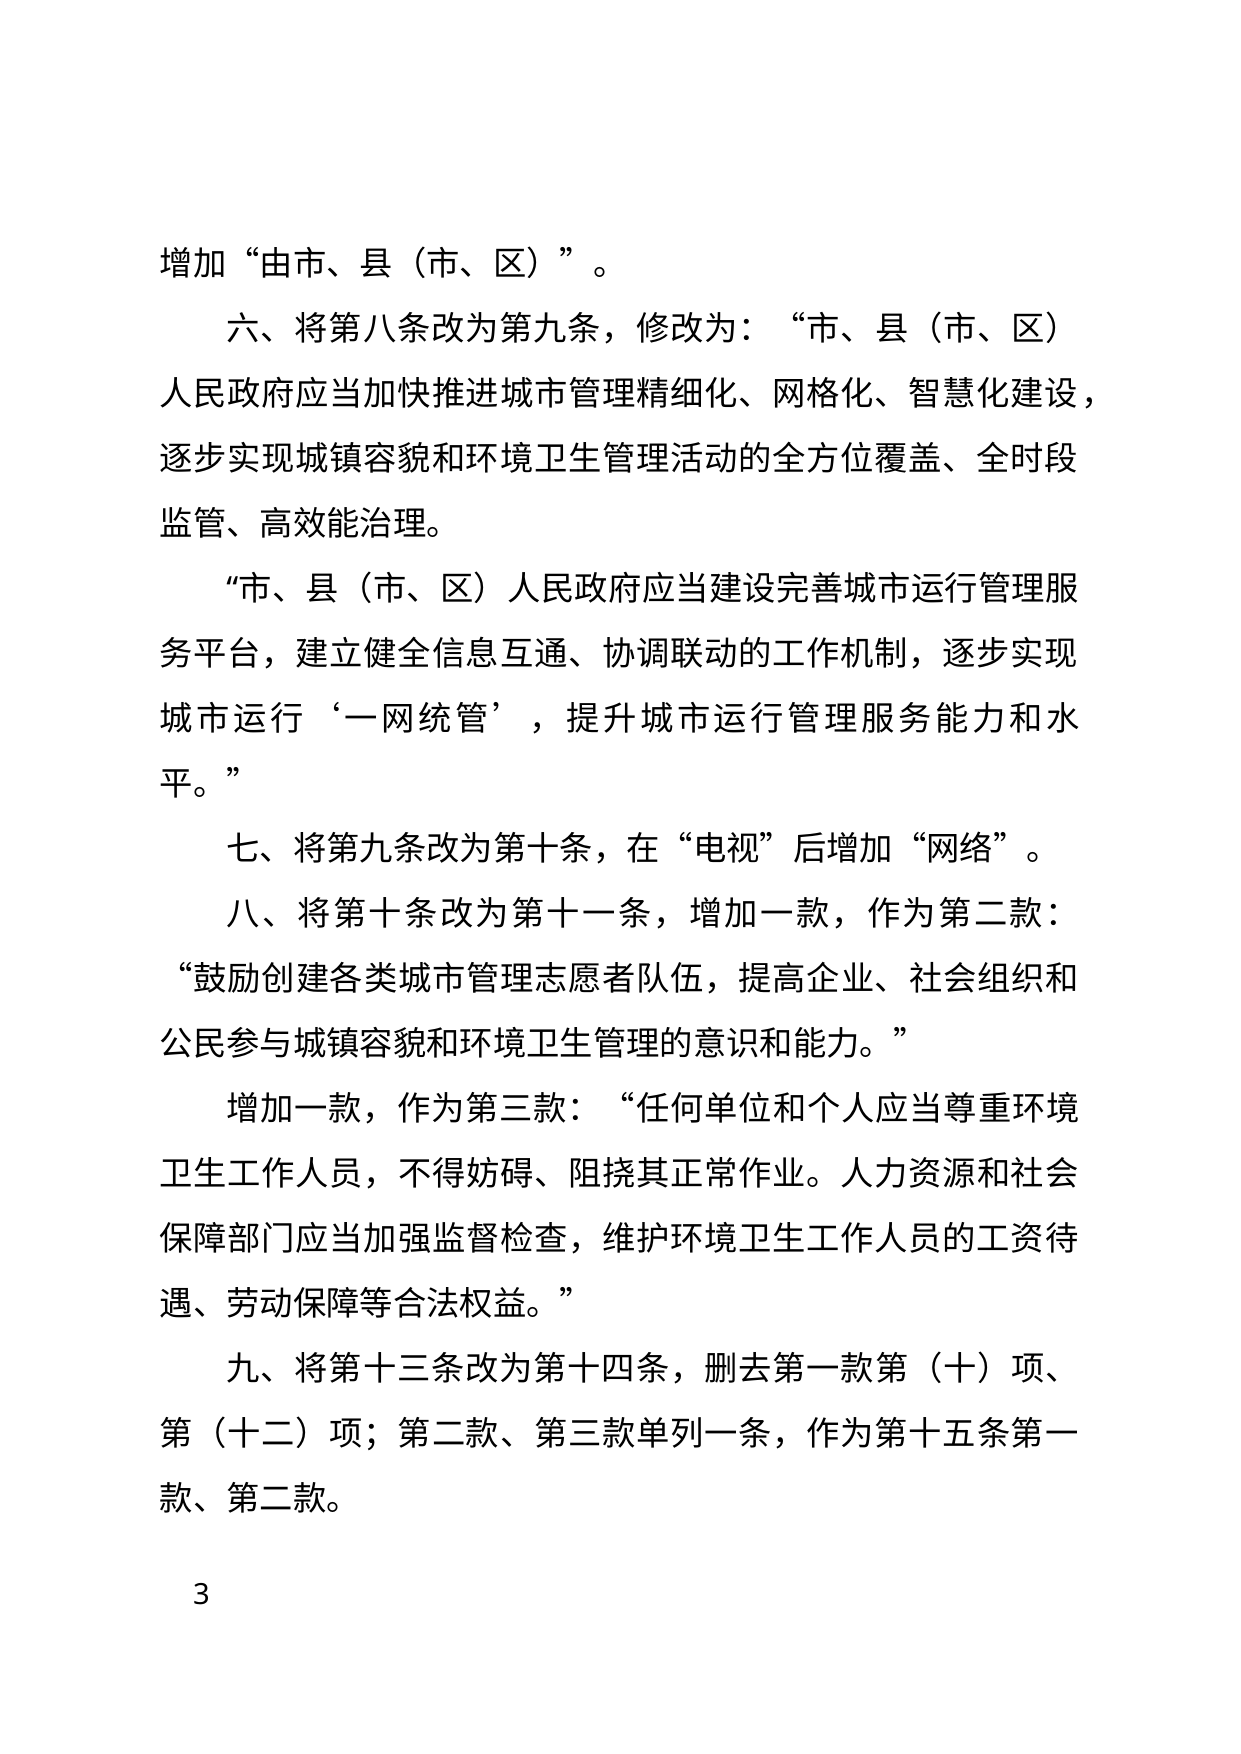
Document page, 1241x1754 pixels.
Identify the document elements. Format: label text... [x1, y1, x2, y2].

text “市、县（市、区）人民政府应当建设完善城市运行管理服务平台，建立健全信息互通、协调联动的工作机制，逐步实现城市运行‘一网统管’，提升城市运行管理服务能力和水平。” [159, 553, 1081, 813]
text 九、将第十三条改为第十四条，删去第一款第（十）项、第（十二）项；第二款、第三款单列一条，作为第十五条第一款、第二款。 [159, 1333, 1081, 1528]
text 增加一款，作为第三款：“任何单位和个人应当尊重环境卫生工作人员，不得妨碍、阻挠其正常作业。人力资源和社会保障部门应当加强监督检查，维护环境卫生工作人员的工资待遇、劳动保障等合法权益。” [159, 1073, 1081, 1333]
text 七、将第九条改为第十条，在“电视”后增加“网络”。 [159, 813, 1081, 878]
text 六、将第八条改为第九条，修改为：“市、县（市、区）人民政府应当加快推进城市管理精细化、网格化、智慧化建设，逐步实现城镇容貌和环境卫生管理活动的全方位覆盖、全时段监管、高效能治理。 [159, 293, 1081, 553]
text 八、将第十条改为第十一条，增加一款，作为第二款：“鼓励创建各类城市管理志愿者队伍，提高企业、社会组织和公民参与城镇容貌和环境卫生管理的意识和能力。” [159, 878, 1081, 1073]
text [159, 228, 1081, 293]
